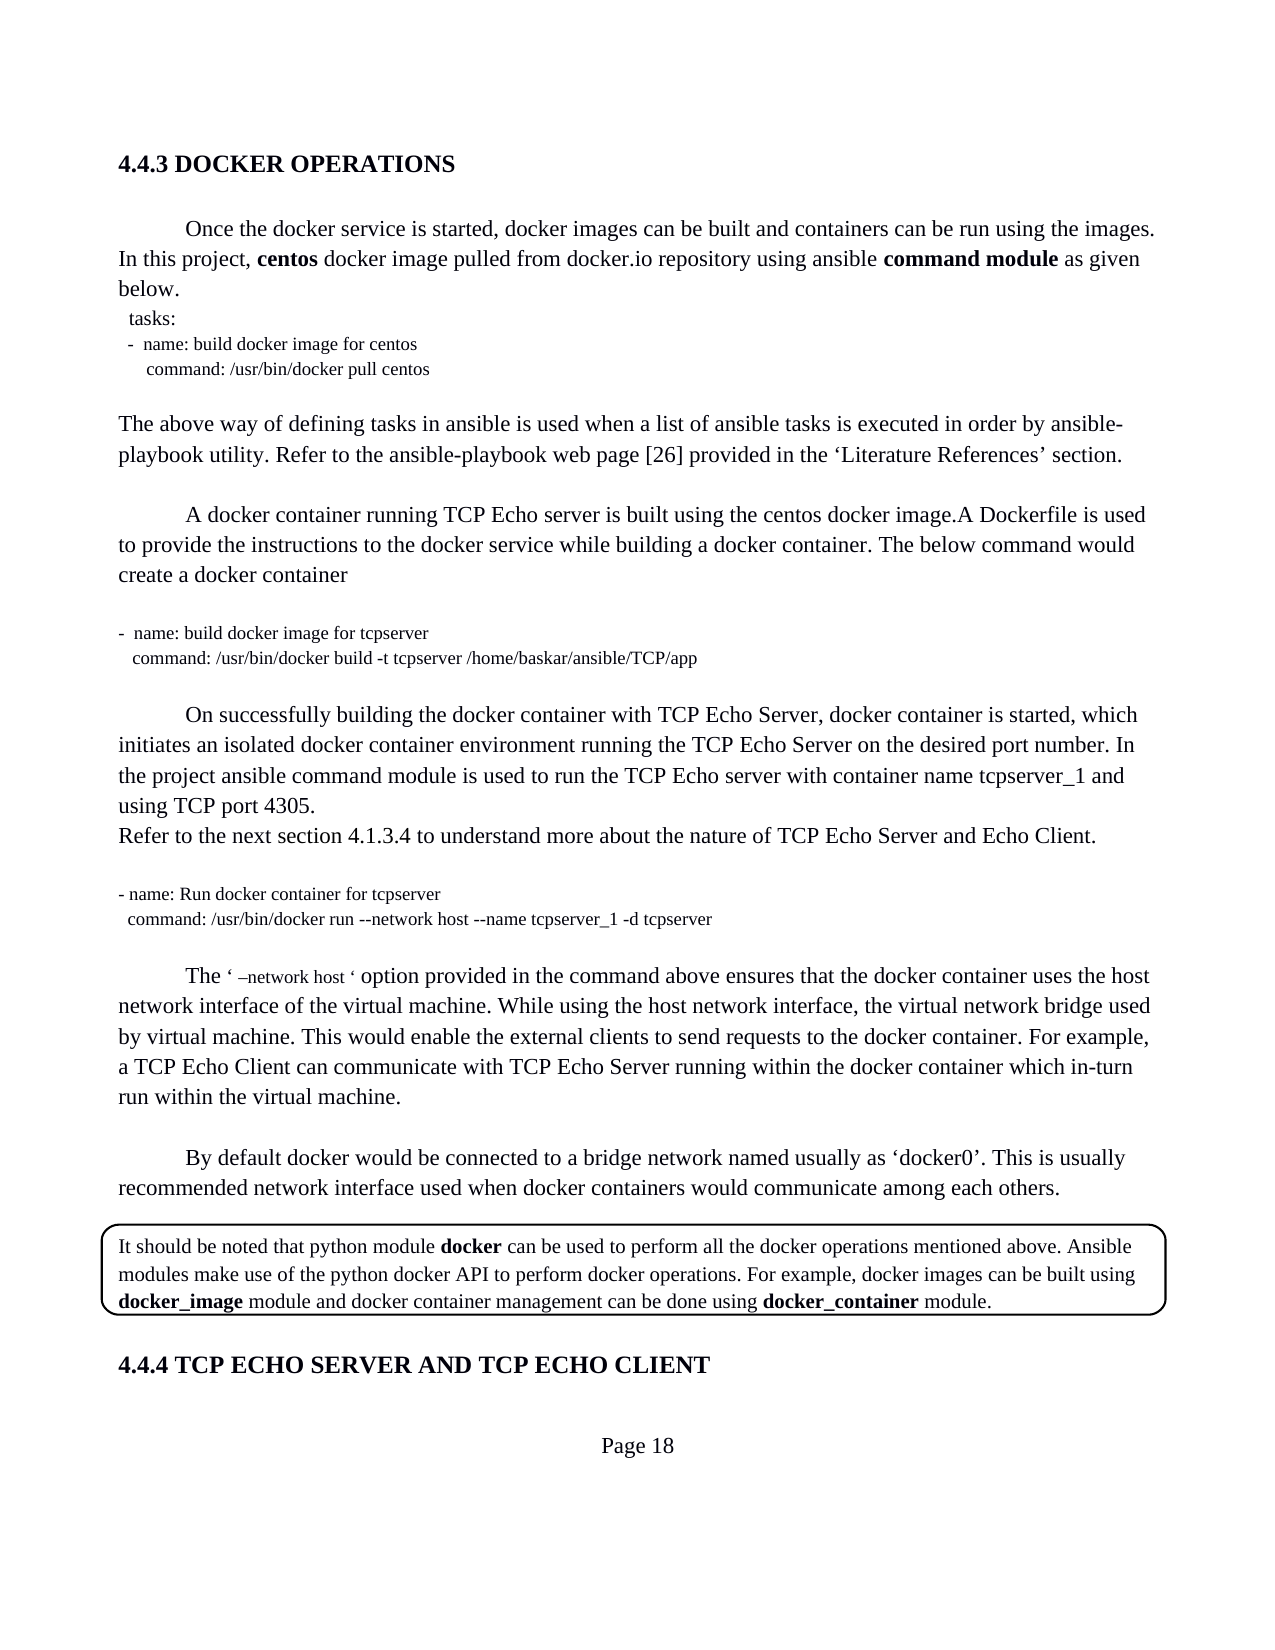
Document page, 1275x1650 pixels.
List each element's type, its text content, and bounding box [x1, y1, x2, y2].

text It should be noted that python module docker can be used to perform all the docker operations mentioned above. Ansible modules make use of the python docker API to perform docker operations. For example, docker images can be built using docker_image module and docker container management can be done using docker_container module. [118, 1234, 1157, 1313]
text - name: build docker image for centos [118, 333, 1157, 355]
text The above way of defining tasks in ansible is used when a list of ansible tasks is executed in order by ansible-playbook utility. Refer to the ansible-playbook web page [26] provided in the ‘Literature References’ section. [118, 410, 1157, 467]
text Once the docker service is started, docker images can be built and containers can be run using the images. In this project, centos docker image pulled from docker.io repository using ansible command module as given below. [118, 215, 1157, 302]
subtitle 4.4.4 TCP ECHO SERVER AND TCP ECHO CLIENT [118, 1350, 1157, 1379]
text tasks: [118, 306, 1157, 330]
text command: /usr/bin/docker run --network host --name tcpserver_1 -d tcpserver [118, 907, 1157, 929]
text The ‘ –network host ‘ option provided in the command above ensures that the docker container uses the host network interface of the virtual machine. While using the host network interface, the virtual network bridge used by virtual machine. This would enable the external clients to send requests to the docker container. For example, a TCP Echo Client can communicate with TCP Echo Server running within the docker container which in-turn run within the virtual machine. [118, 962, 1157, 1109]
subtitle 4.4.3 DOCKER OPERATIONS [118, 149, 1157, 177]
text By default docker would be connected to a bridge network named usually as ‘docker0’. This is usually recommended network interface used when docker containers would communicate among each others. [118, 1144, 1157, 1200]
text command: /usr/bin/docker build -t tcpserver /home/baskar/ansible/TCP/app [118, 647, 1157, 668]
text Refer to the next section 4.1.3.4 to understand more about the nature of TCP Echo Server and Echo Client. [118, 822, 1157, 848]
text - name: Run docker container for tcpserver [118, 883, 1157, 904]
text A docker container running TCP Echo server is built using the centos docker image.A Dockerfile is used to provide the instructions to the docker service while building a docker container. The below command would create a docker container [118, 501, 1157, 588]
text command: /usr/bin/docker pull centos [118, 358, 1157, 379]
text - name: build docker image for tcpserver [118, 622, 1157, 643]
text On successfully building the docker container with TCP Echo Server, docker container is started, which initiates an isolated docker container environment running the TCP Echo Server on the desired port number. In the project ansible command module is used to run the TCP Echo server with container name tcpserver_1 and using TCP port 4305. [118, 701, 1157, 818]
